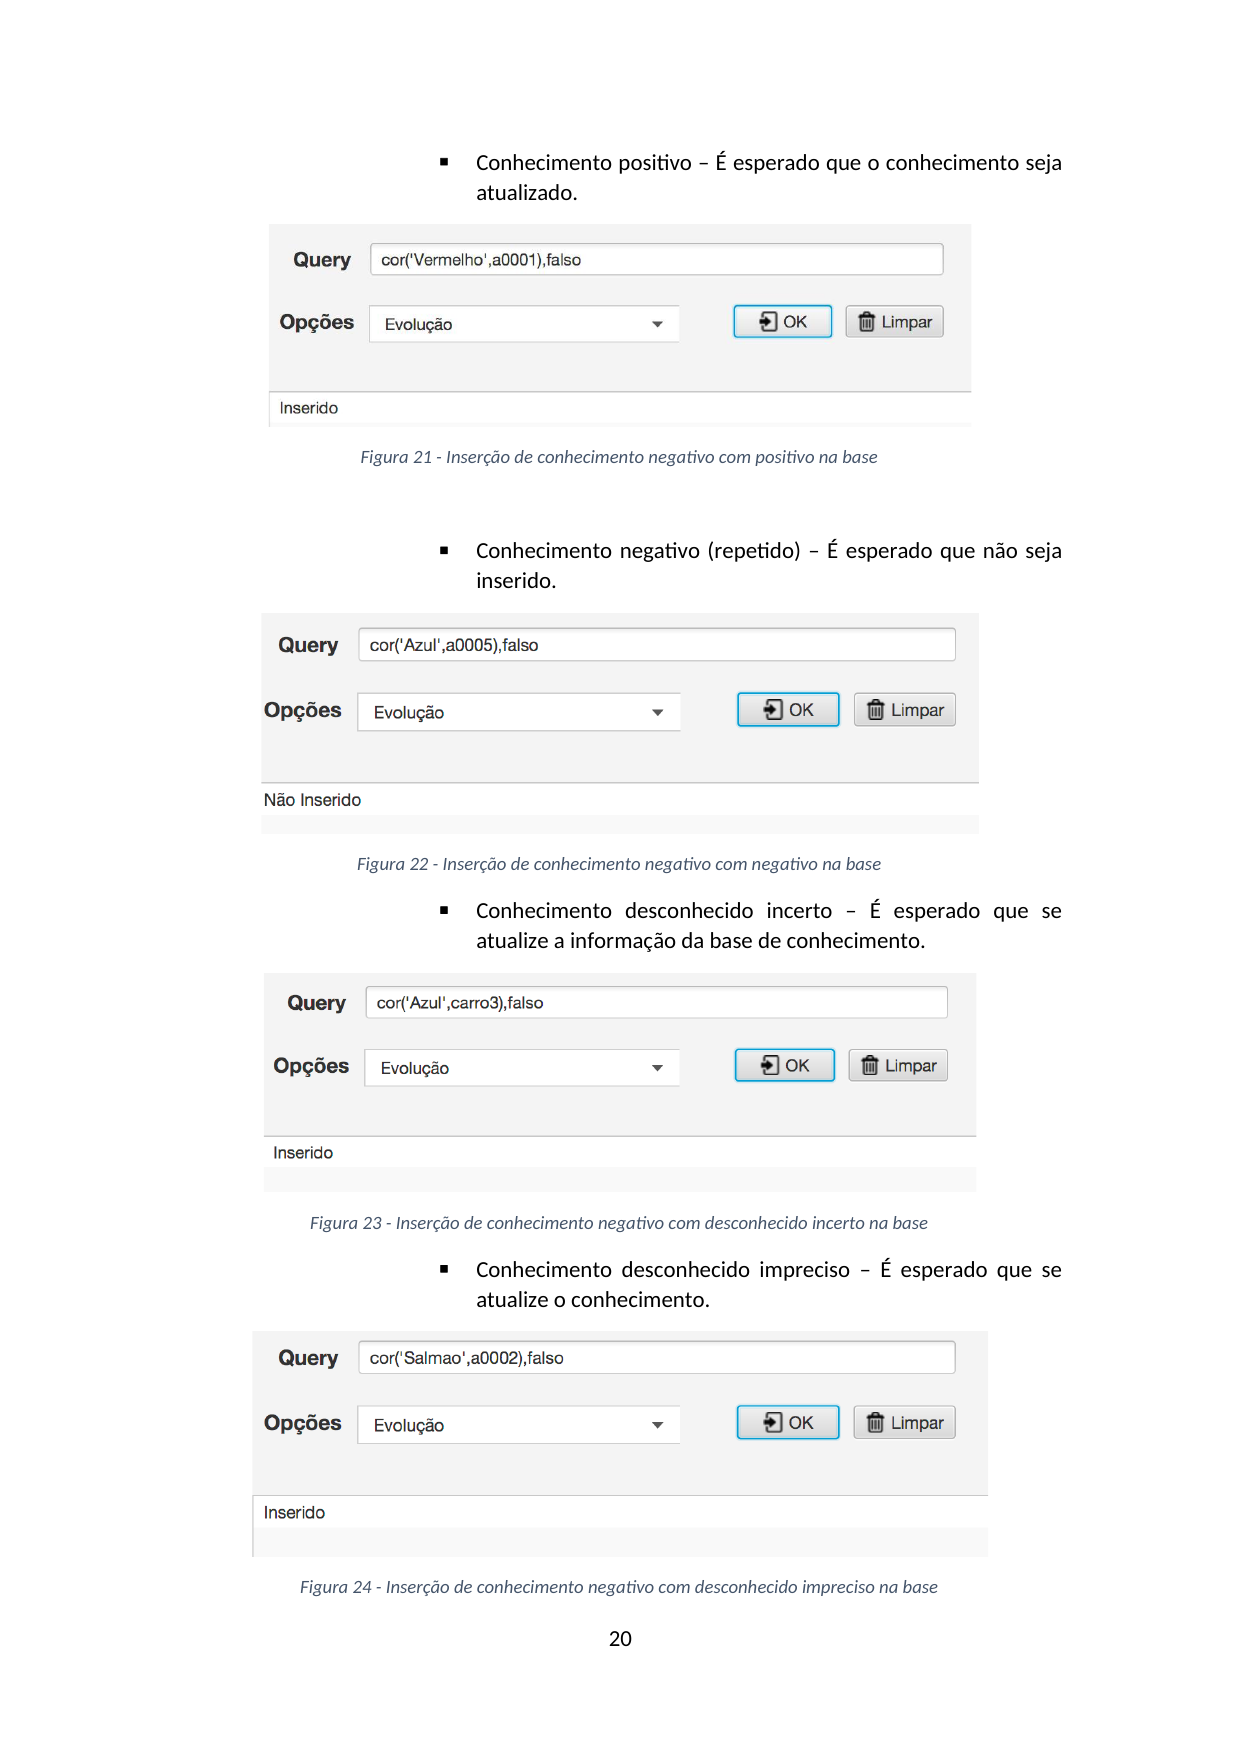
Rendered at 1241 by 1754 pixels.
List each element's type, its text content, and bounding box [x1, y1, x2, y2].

picture [252, 1331, 989, 1557]
list Conhecimento negativo (repetido) – É esperado que não seja inserido. [438, 536, 1063, 594]
text Figura 23 - Inserção de conhecimento negativo com desconhecido incerto na base [177, 1211, 1063, 1234]
picture [263, 973, 977, 1192]
text Figura 24 - Inserção de conhecimento negativo com desconhecido impreciso na base [177, 1575, 1063, 1598]
list Conhecimento desconhecido impreciso – É esperado que se atualize o conhecimento. [438, 1255, 1063, 1313]
picture [261, 613, 979, 834]
list Conhecimento positivo – É esperado que o conhecimento seja atualizado. [438, 148, 1063, 206]
text Figura 21 - Inserção de conhecimento negativo com positivo na base [177, 446, 1063, 468]
list Conhecimento desconhecido incerto – É esperado que se atualize a informação da base de conhecimento. [438, 896, 1063, 954]
picture [268, 224, 972, 427]
text Figura 22 - Inserção de conhecimento negativo com negativo na base [177, 852, 1063, 875]
